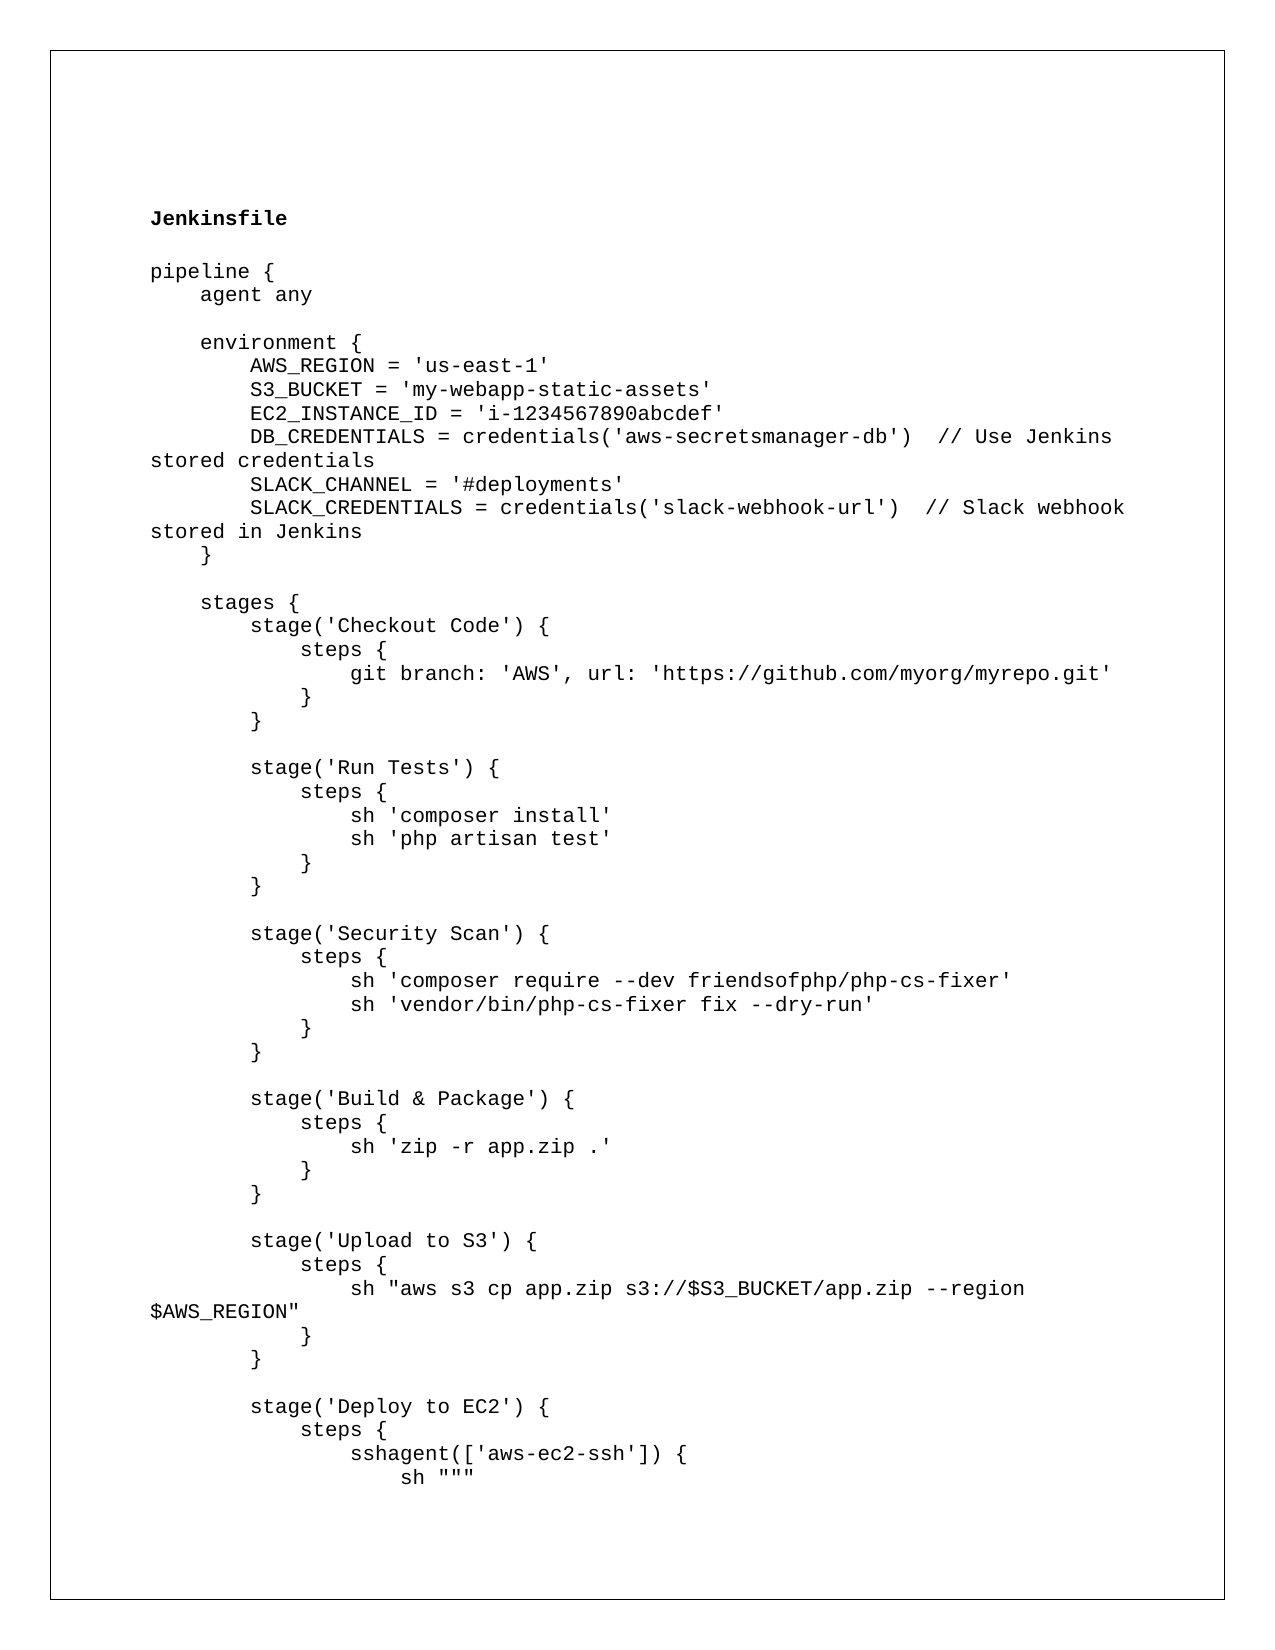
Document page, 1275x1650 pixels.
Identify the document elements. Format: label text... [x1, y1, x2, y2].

text } [150, 686, 1125, 710]
text EC2_INSTANCE_ID = 'i-1234567890abcdef' [150, 403, 1125, 426]
text } [150, 1017, 1125, 1041]
text git branch: 'AWS', url: 'https://github.com/myorg/myrepo.git' [150, 663, 1125, 686]
text } [150, 1041, 1125, 1065]
text } [150, 1159, 1125, 1183]
text steps { [150, 781, 1125, 804]
text environment { [150, 332, 1125, 355]
text sh """ [150, 1467, 1125, 1490]
text sshagent(['aws-ec2-ssh']) { [150, 1443, 1125, 1467]
text sh "aws s3 cp app.zip s3://$S3_BUCKET/app.zip --region $AWS_REGION" [150, 1277, 1125, 1325]
text } [150, 1348, 1125, 1372]
text steps { [150, 1419, 1125, 1443]
text stage('Deploy to EC2') { [150, 1396, 1125, 1419]
text SLACK_CHANNEL = '#deployments' [150, 473, 1125, 497]
text S3_BUCKET = 'my-webapp-static-assets' [150, 379, 1125, 403]
text stage('Build & Package') { [150, 1088, 1125, 1112]
text } [150, 710, 1125, 734]
text sh 'vendor/bin/php-cs-fixer fix --dry-run' [150, 994, 1125, 1017]
text stage('Security Scan') { [150, 923, 1125, 946]
text sh 'composer require --dev friendsofphp/php-cs-fixer' [150, 970, 1125, 994]
text } [150, 1183, 1125, 1207]
text pipeline { [150, 261, 1125, 284]
text stage('Checkout Code') { [150, 615, 1125, 639]
text stage('Run Tests') { [150, 757, 1125, 781]
text steps { [150, 1254, 1125, 1277]
text sh 'composer install' [150, 804, 1125, 828]
text SLACK_CREDENTIALS = credentials('slack-webhook-url') // Slack webhook stored in Jenkins [150, 497, 1125, 544]
text } [150, 852, 1125, 876]
text stages { [150, 592, 1125, 615]
text } [150, 544, 1125, 568]
text stage('Upload to S3') { [150, 1230, 1125, 1254]
text } [150, 1325, 1125, 1348]
text } [150, 876, 1125, 899]
text AWS_REGION = 'us-east-1' [150, 355, 1125, 379]
text steps { [150, 1112, 1125, 1136]
text steps { [150, 946, 1125, 970]
text sh 'zip -r app.zip .' [150, 1136, 1125, 1159]
text sh 'php artisan test' [150, 828, 1125, 852]
text agent any [150, 284, 1125, 308]
text steps { [150, 639, 1125, 663]
text Jenkinsfile [150, 208, 1125, 232]
text DB_CREDENTIALS = credentials('aws-secretsmanager-db') // Use Jenkins stored credentials [150, 426, 1125, 473]
